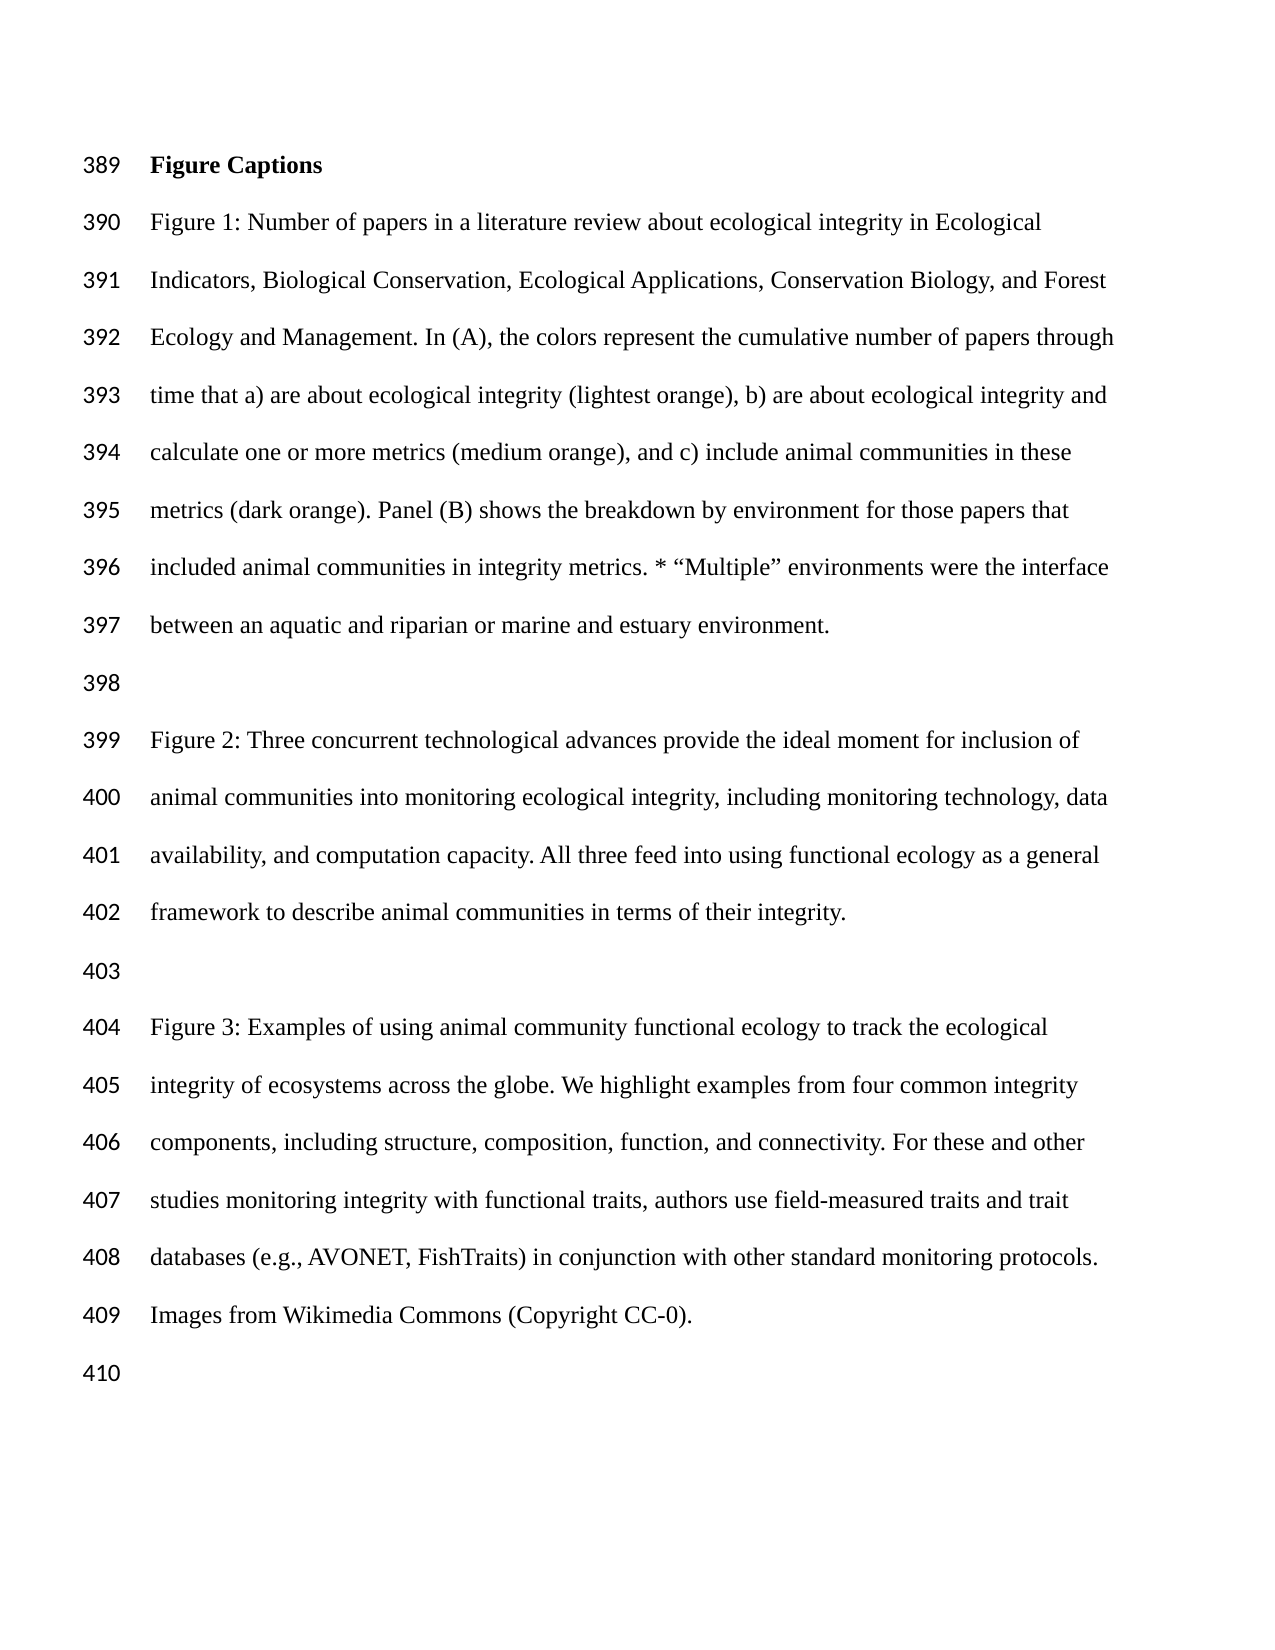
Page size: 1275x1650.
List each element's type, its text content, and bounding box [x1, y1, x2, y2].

text Figure 3: Examples of using animal community functional ecology to track the ecological integrity of ecosystems across the globe. We highlight examples from four common integrity components, including structure, composition, function, and connectivity. For these and other studies monitoring integrity with functional traits, authors use field-measured traits and trait databases (e.g., AVONET, FishTraits) in conjunction with other standard monitoring protocols. Images from Wikimedia Commons (Copyright CC-0). [150, 1012, 1125, 1329]
text Figure 1: Number of papers in a literature review about ecological integrity in Ecological Indicators, Biological Conservation, Ecological Applications, Conservation Biology, and Forest Ecology and Management. In (A), the colors represent the cumulative number of papers through time that a) are about ecological integrity (lightest orange), b) are about ecological integrity and calculate one or more metrics (medium orange), and c) include animal communities in these metrics (dark orange). Panel (B) shows the breakdown by environment for those papers that included animal communities in integrity metrics. * “Multiple” environments were the interface between an aquatic and riparian or marine and estuary environment. [150, 207, 1125, 639]
text Figure Captions [150, 150, 1125, 179]
text Figure 2: Three concurrent technological advances provide the ideal moment for inclusion of animal communities into monitoring ecological integrity, including monitoring technology, data availability, and computation capacity. All three feed into using functional ecology as a general framework to describe animal communities in terms of their integrity. [150, 725, 1125, 926]
